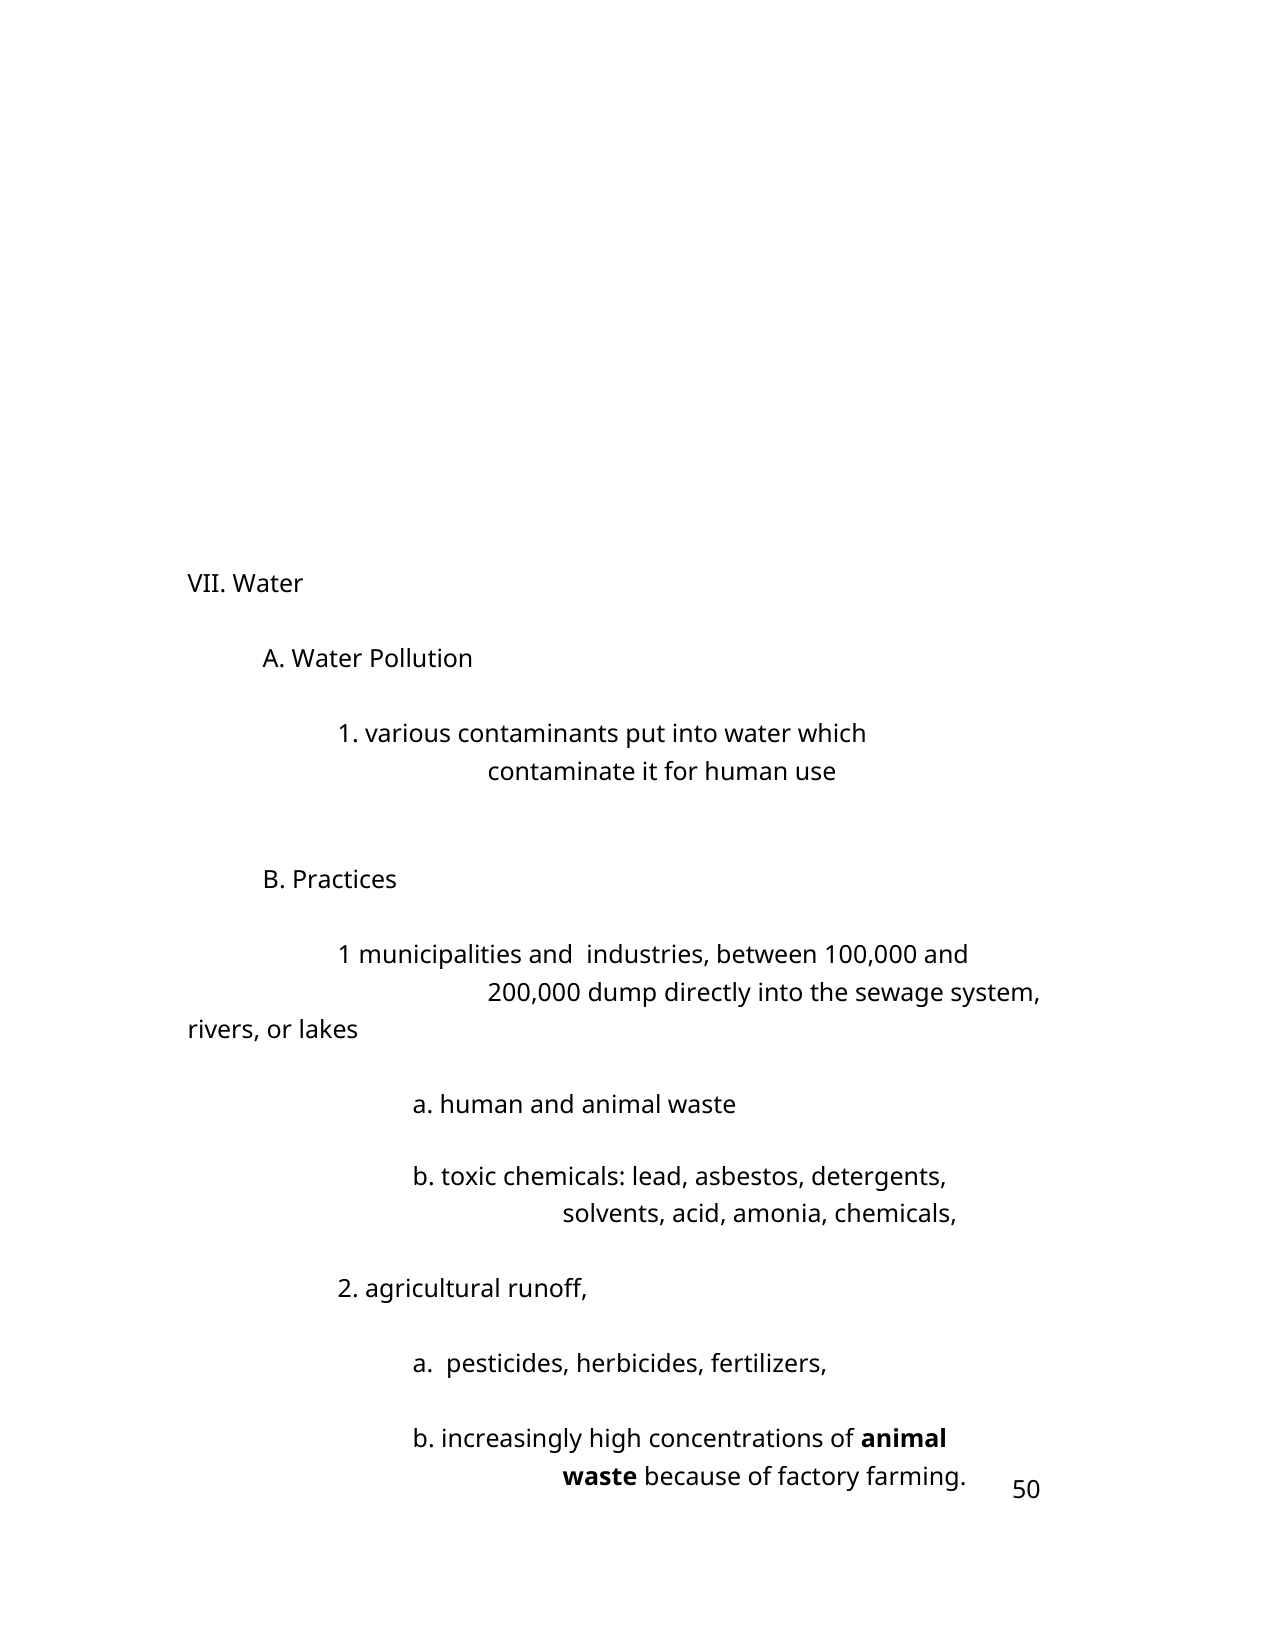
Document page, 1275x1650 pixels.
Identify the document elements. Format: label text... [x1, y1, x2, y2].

text 1. various contaminants put into water which contaminate it for human use [187, 712, 1087, 787]
text b. toxic chemicals: lead, asbestos, detergents, solvents, acid, amonia, chemicals, [187, 1155, 1087, 1230]
text a. pesticides, herbicides, fertilizers, [187, 1343, 1087, 1380]
text b. increasingly high concentrations of animal waste because of factory farming. [187, 1418, 1087, 1493]
text a. human and animal waste [187, 1084, 1087, 1121]
text VII. Water [187, 562, 1087, 600]
text 2. agricultural runoff, [187, 1268, 1087, 1305]
text 1 municipalities and industries, between 100,000 and 200,000 dump directly into the sewage system, rivers, or lakes [187, 934, 1087, 1046]
text B. Practices [187, 859, 1087, 896]
text A. Water Pollution [187, 637, 1087, 675]
